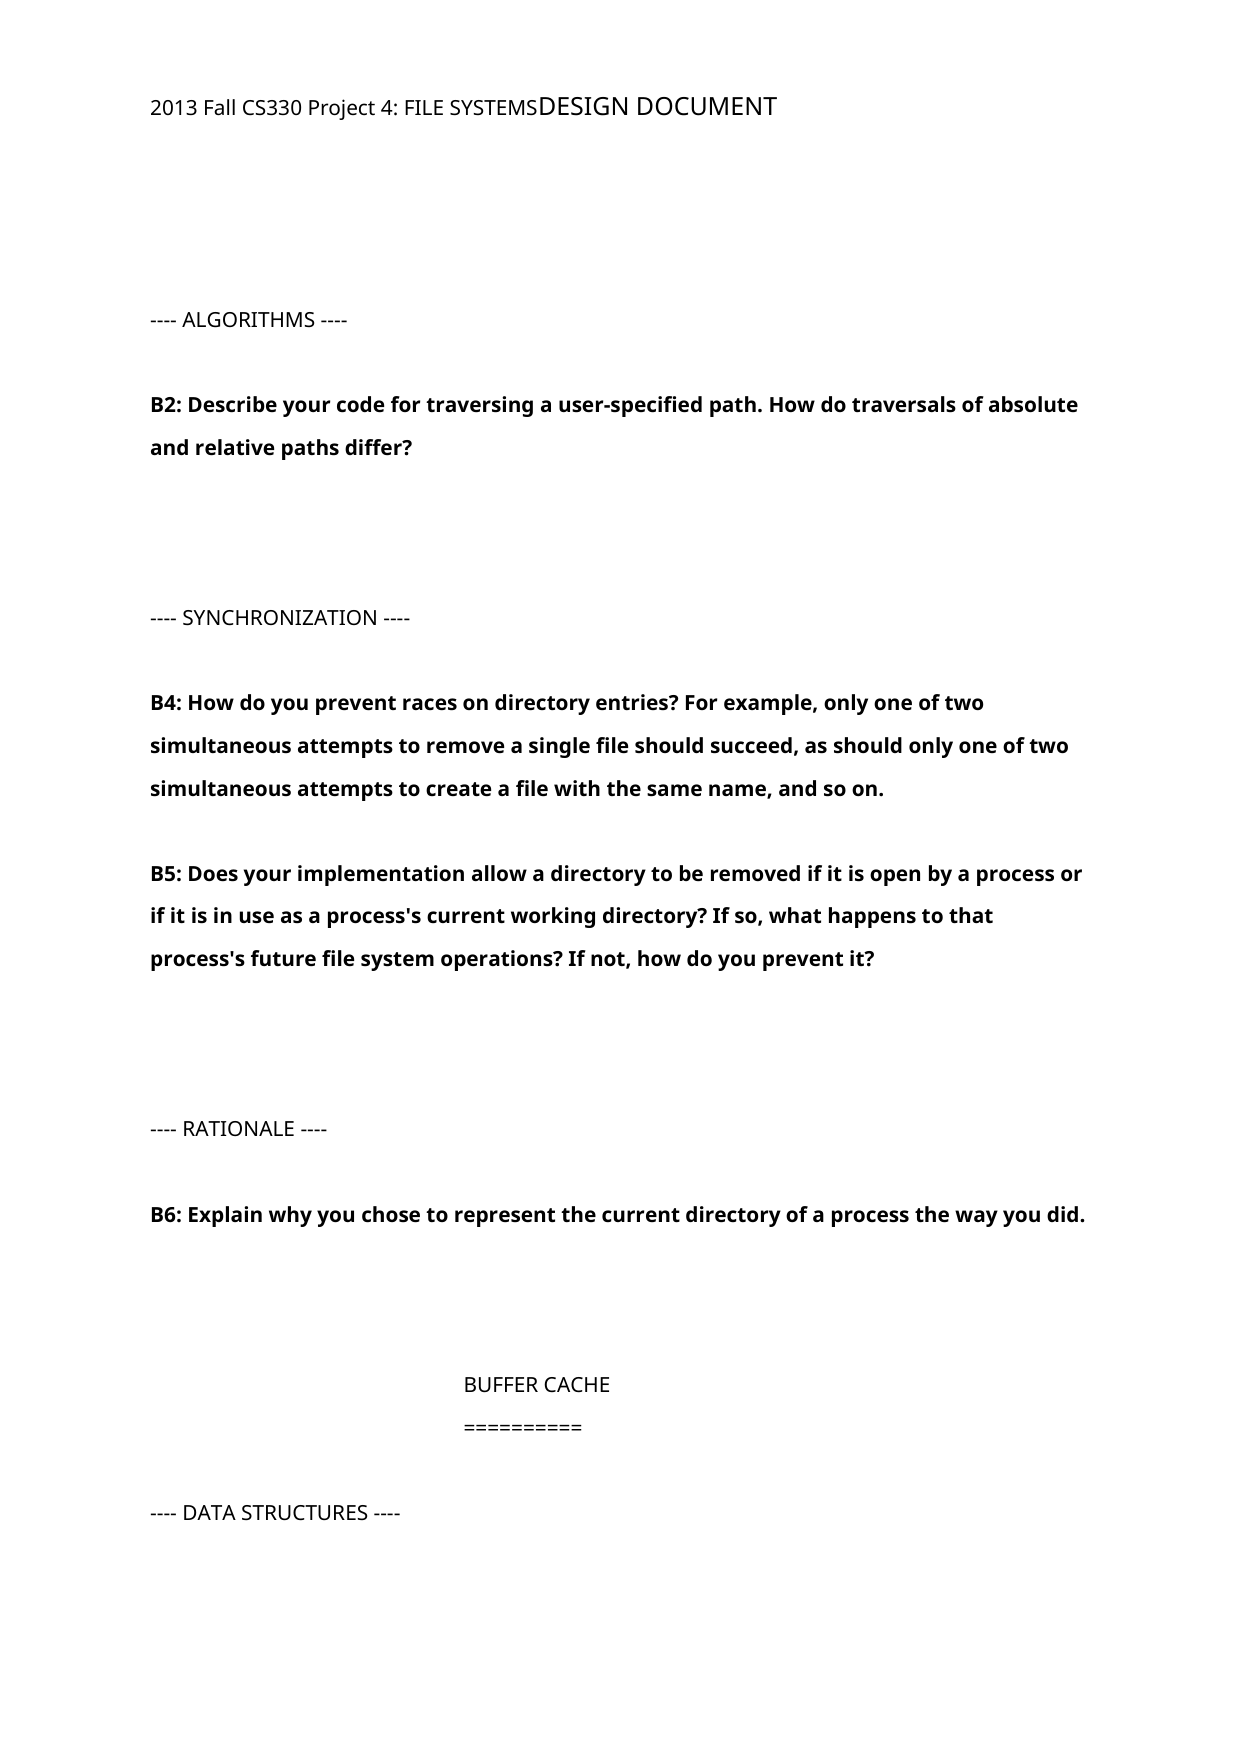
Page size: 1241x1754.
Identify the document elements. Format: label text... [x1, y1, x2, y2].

text ========== [150, 1413, 1090, 1441]
text B2: Describe your code for traversing a user-specified path. How do traversals of absolute and relative paths differ? [150, 390, 1090, 461]
text ---- SYNCHRONIZATION ---- [150, 603, 1090, 632]
text BUFFER CACHE [150, 1370, 1090, 1398]
text B5: Does your implementation allow a directory to be removed if it is open by a process or if it is in use as a process's current working directory? If so, what happens to that process's future file system operations? If not, how do you prevent it? [150, 859, 1090, 972]
text ---- DATA STRUCTURES ---- [150, 1498, 1090, 1526]
text B4: How do you prevent races on directory entries? For example, only one of two simultaneous attempts to remove a single file should succeed, as should only one of two simultaneous attempts to create a file with the same name, and so on. [150, 688, 1090, 802]
text ---- RATIONALE ---- [150, 1114, 1090, 1143]
text B6: Explain why you chose to represent the current directory of a process the way you did. [150, 1200, 1090, 1228]
text ---- ALGORITHMS ---- [150, 305, 1090, 333]
